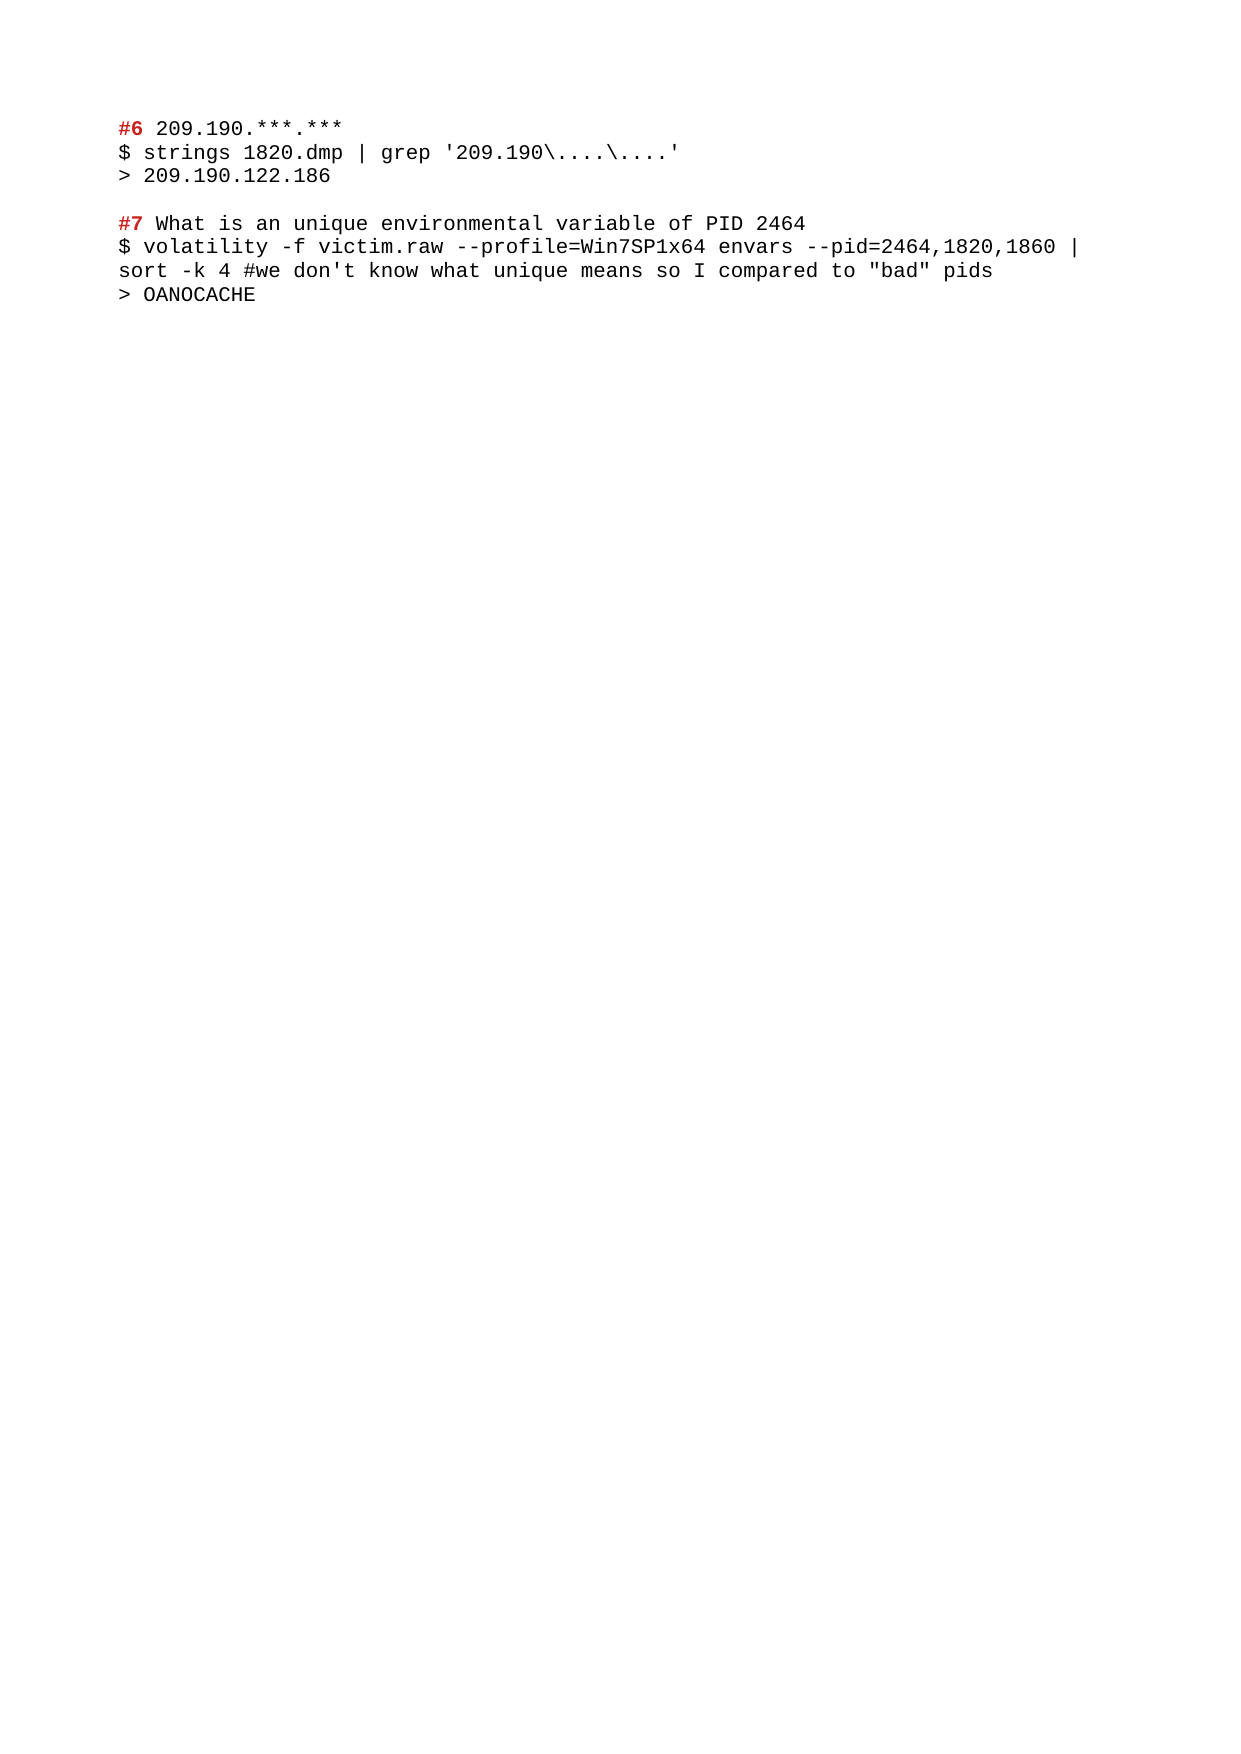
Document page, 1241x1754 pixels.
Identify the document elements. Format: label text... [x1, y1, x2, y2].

text $ strings 1820.dmp | grep '209.190\....\....' [118, 142, 1122, 165]
text $ volatility -f victim.raw --profile=Win7SP1x64 envars --pid=2464,1820,1860 | sort -k 4 #we don't know what unique means so I compared to "bad" pids [118, 236, 1122, 284]
text #7 What is an unique environmental variable of PID 2464 [118, 213, 1122, 236]
text #6 209.190.***.*** [118, 118, 1122, 142]
text > 209.190.122.186 [118, 165, 1122, 189]
text > OANOCACHE [118, 284, 1122, 307]
